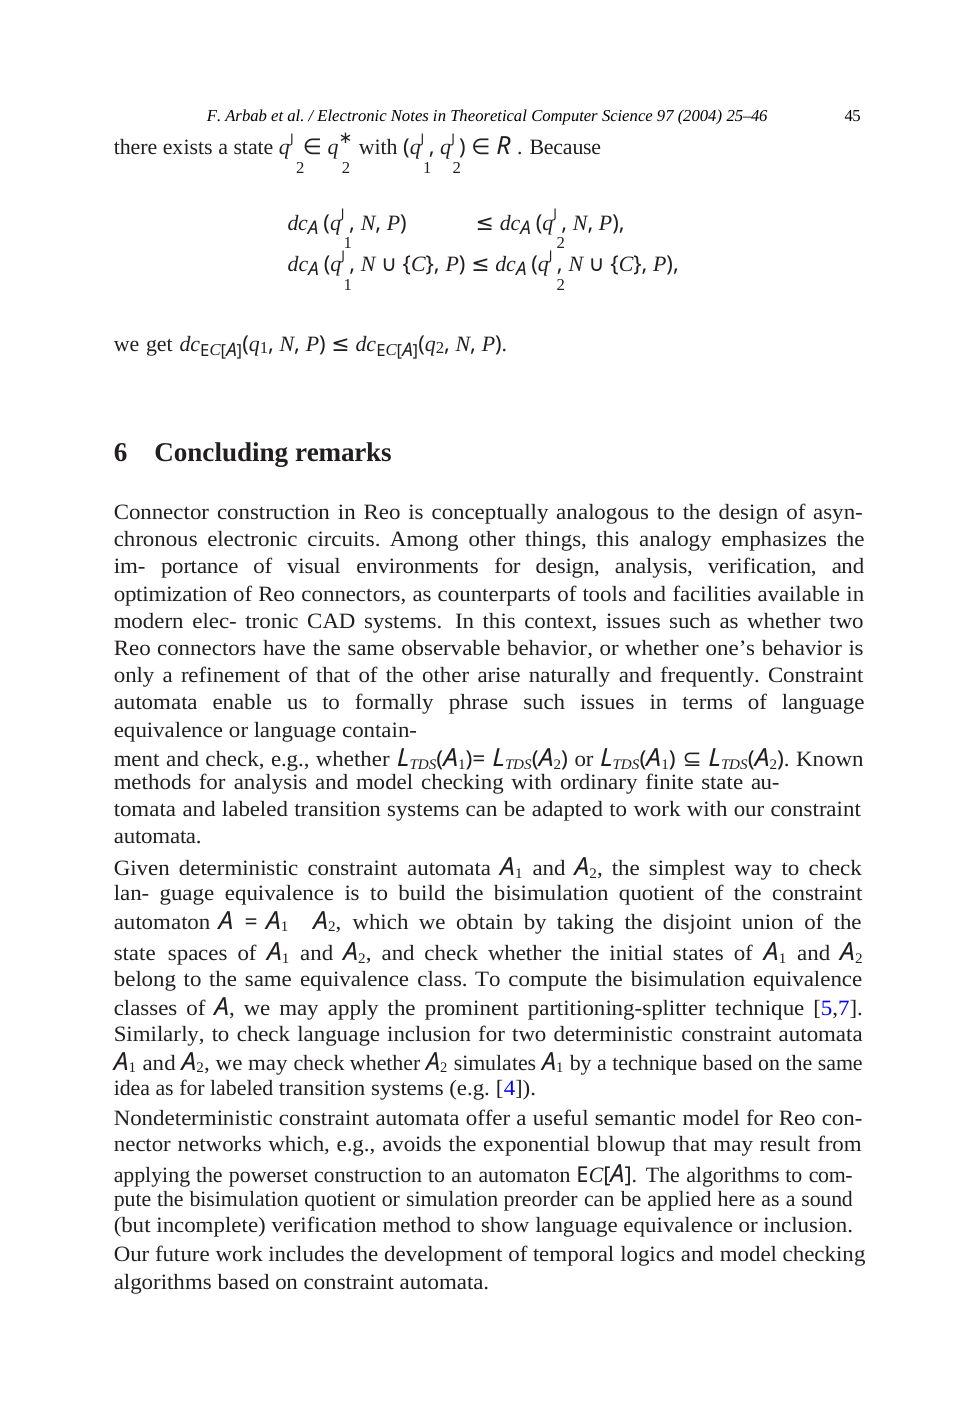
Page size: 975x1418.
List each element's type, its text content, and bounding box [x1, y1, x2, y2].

text Nondeterministic constraint automata offer a useful semantic model for Reo con- nector networks which, e.g., avoids the exponential blowup that may result from applying the powerset construction to an automaton EC[A]. The algorithms to com- [113, 1105, 863, 1190]
text 1 2 [343, 275, 883, 294]
text (but incomplete) verification method to show language equivalence or inclusion. Our future work includes the development of temporal logics and model checking algorithms based on constraint automata. [113, 1212, 883, 1294]
text Given deterministic constraint automata A1 and A2, the simplest way to check lan- guage equivalence is to build the bisimulation quotient of the constraint automaton A = A1 A2, which we obtain by taking the disjoint union of the state spaces of A1 and A2, and check whether the initial states of A1 and A2 belong to the same equivalence class. To compute the bisimulation equivalence classes of A, we may apply the prominent partitioning-splitter technique [5,7]. Similarly, to check language inclusion for two deterministic constraint automata A1 and A2, we may check whether A2 simulates A1 by a technique based on the same idea as for labeled transition systems (e.g. [4]). [113, 851, 863, 1100]
text 1 2 [343, 234, 883, 253]
text dcA (qj , N ∪ {C}, P) ≤ dcA (qj , N ∪ {C}, P), [545, 256, 883, 275]
text tomata and labeled transition systems can be adapted to work with our constraint automata. [113, 796, 862, 849]
text we get dcEC[A](q1, N, P) ≤ dcEC[A](q2, N, P). [113, 328, 883, 362]
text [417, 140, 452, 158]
text Connector construction in Reo is conceptually analogous to the design of asyn- chronous electronic circuits. Among other things, this analogy emphasizes the im- portance of visual environments for design, analysis, verification, and optimization of Reo connectors, as counterparts of tools and facilities available in modern elec- tronic CAD systems. In this context, issues such as whether two Reo connectors have the same observable behavior, or whether one’s behavior is only a refinement of that of the other arise naturally and frequently. Constraint automata enable us to formally phrase such issues in terms of language equivalence or language contain- [113, 499, 864, 742]
text there exists a state qj ∈ q∗ with (qj , qj ) ∈ R . Because [113, 140, 421, 158]
subtitle Concluding remarks [113, 436, 883, 468]
text dcA (qj , N, P) ≤ dcA (qj , N, P), [338, 215, 883, 234]
text 2 2 1 2 [296, 158, 883, 177]
text pute the bisimulation quotient or simulation preorder can be applied here as a sound [113, 1190, 883, 1210]
text ment and check, e.g., whether LTDS(A1)= LTDS(A2) or LTDS(A1) ⊆ LTDS(A2). Known methods for analysis and model checking with ordinary finite state au- [113, 744, 864, 794]
text dcA (qj , N ∪ {C}, P) ≤ dcA (qj , N ∪ {C}, P), [338, 256, 549, 275]
text there exists a state qj ∈ q∗ with (qj , qj ) ∈ R . Because [448, 140, 883, 158]
